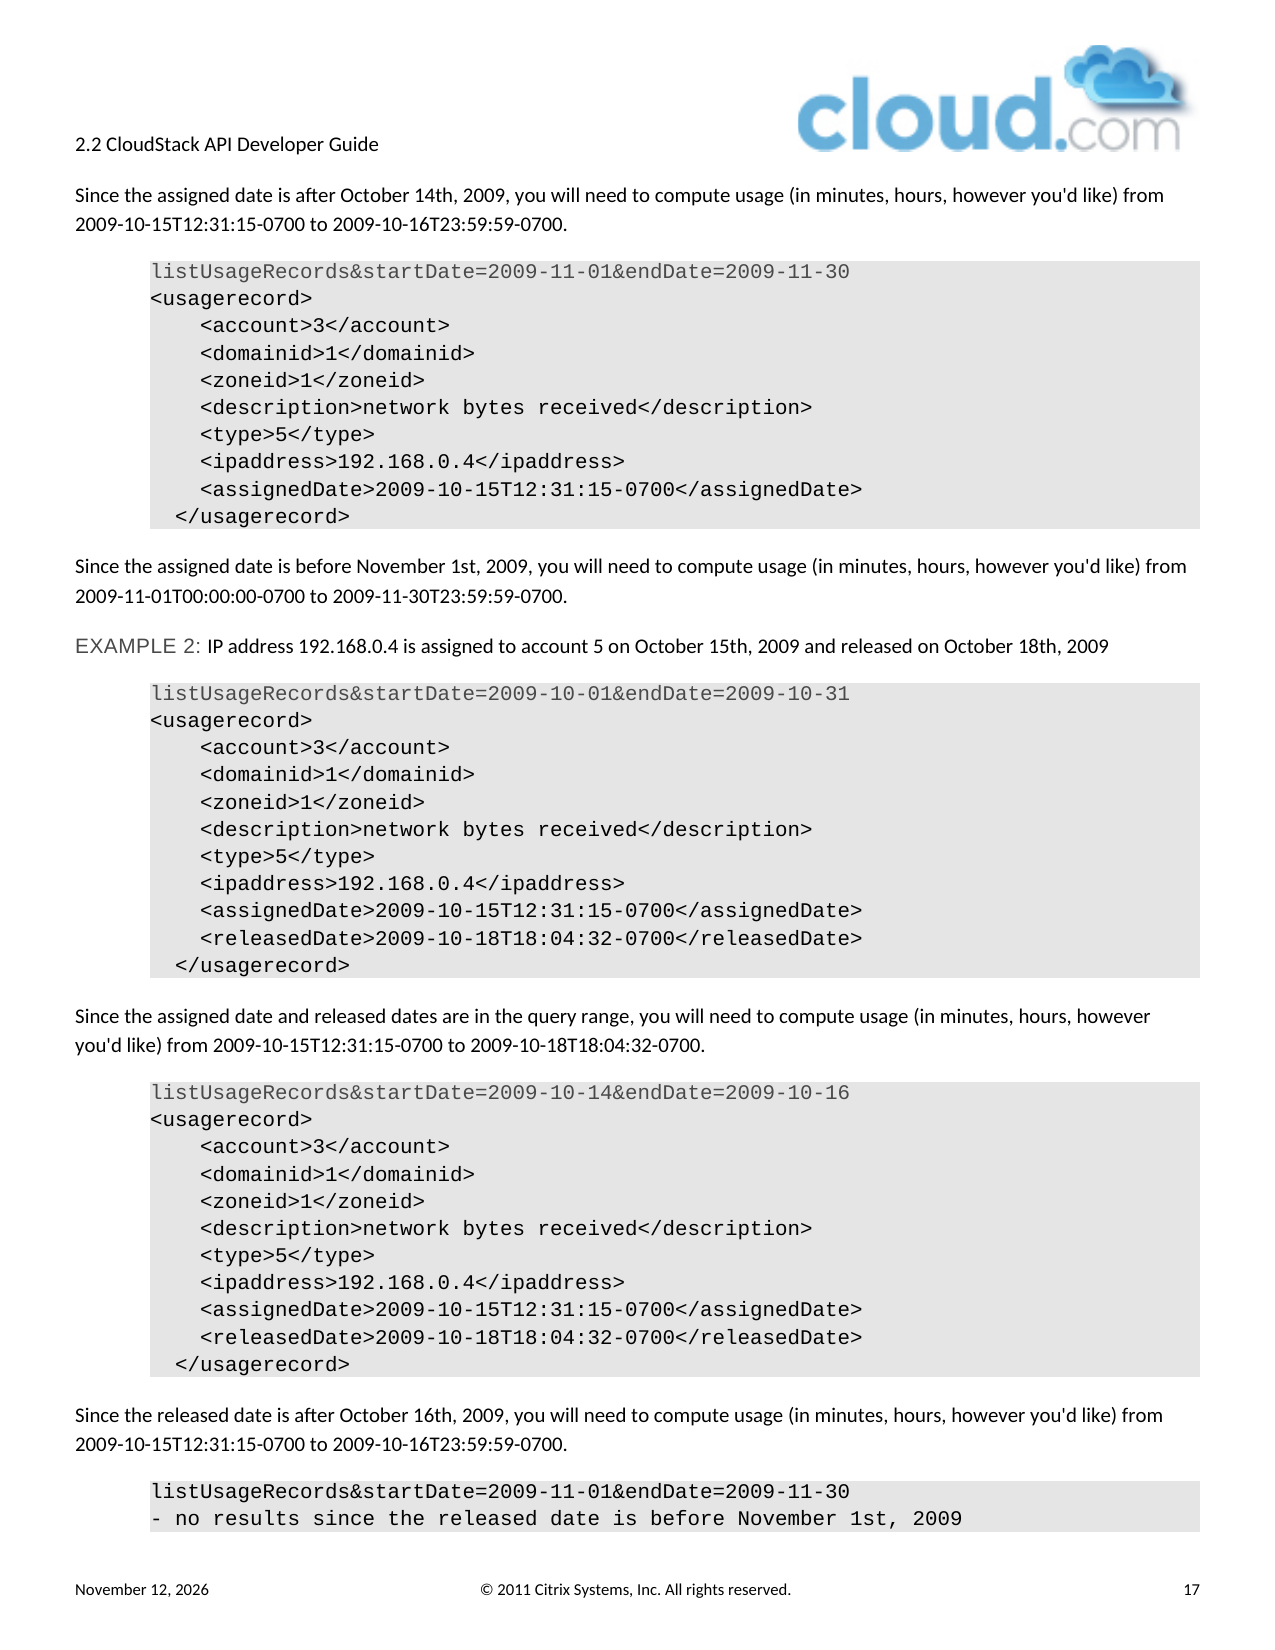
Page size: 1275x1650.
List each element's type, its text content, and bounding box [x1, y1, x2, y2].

text <account>3</account> [150, 315, 1200, 339]
text <type>5</type> [150, 846, 1200, 870]
text <type>5</type> [150, 424, 1200, 448]
text <description>network bytes received</description> [150, 397, 1200, 421]
text <zoneid>1</zoneid> [150, 792, 1200, 815]
text <description>network bytes received</description> [150, 1218, 1200, 1242]
text Since the released date is after October 16th, 2009, you will need to compute usage (in minutes, hours, however you'd like) from 2009-10-15T12:31:15-0700 to 2009-10-16T23:59:59-0700. [75, 1402, 1200, 1456]
text <description>network bytes received</description> [150, 819, 1200, 842]
text listUsageRecords&startDate=2009-11-01&endDate=2009-11-30 [150, 261, 1200, 285]
text <releasedDate>2009-10-18T18:04:32-0700</releasedDate> [150, 1327, 1200, 1350]
text <ipaddress>192.168.0.4</ipaddress> [150, 1272, 1200, 1296]
text </usagerecord> [150, 955, 1200, 978]
text listUsageRecords&startDate=2009-11-01&endDate=2009-11-30 [150, 1481, 1200, 1505]
text <ipaddress>192.168.0.4</ipaddress> [150, 873, 1200, 897]
text <usagerecord> [150, 710, 1200, 734]
text <domainid>1</domainid> [150, 764, 1200, 788]
text <assignedDate>2009-10-15T12:31:15-0700</assignedDate> [150, 478, 1200, 502]
text <ipaddress>192.168.0.4</ipaddress> [150, 451, 1200, 475]
text <zoneid>1</zoneid> [150, 1191, 1200, 1214]
text Since the assigned date is before November 1st, 2009, you will need to compute usage (in minutes, hours, however you'd like) from 2009-11-01T00:00:00-0700 to 2009-11-30T23:59:59-0700. [75, 554, 1200, 608]
text <type>5</type> [150, 1245, 1200, 1269]
text <domainid>1</domainid> [150, 1163, 1200, 1187]
text <zoneid>1</zoneid> [150, 370, 1200, 393]
text </usagerecord> [150, 506, 1200, 529]
text <assignedDate>2009-10-15T12:31:15-0700</assignedDate> [150, 900, 1200, 924]
text listUsageRecords&startDate=2009-10-14&endDate=2009-10-16 [150, 1082, 1200, 1106]
text - no results since the released date is before November 1st, 2009 [150, 1508, 1200, 1532]
text <releasedDate>2009-10-18T18:04:32-0700</releasedDate> [150, 928, 1200, 951]
text <usagerecord> [150, 288, 1200, 312]
text </usagerecord> [150, 1354, 1200, 1377]
text <account>3</account> [150, 1136, 1200, 1160]
text <assignedDate>2009-10-15T12:31:15-0700</assignedDate> [150, 1299, 1200, 1323]
text <domainid>1</domainid> [150, 343, 1200, 366]
text <account>3</account> [150, 737, 1200, 761]
text Since the assigned date and released dates are in the query range, you will need to compute usage (in minutes, hours, however you'd like) from 2009-10-15T12:31:15-0700 to 2009-10-18T18:04:32-0700. [75, 1003, 1200, 1057]
text Since the assigned date is after October 14th, 2009, you will need to compute usage (in minutes, hours, however you'd like) from 2009-10-15T12:31:15-0700 to 2009-10-16T23:59:59-0700. [75, 182, 1200, 236]
text Example 2: IP address 192.168.0.4 is assigned to account 5 on October 15th, 2009 and released on October 18th, 2009 [75, 633, 1200, 658]
text listUsageRecords&startDate=2009-10-01&endDate=2009-10-31 [150, 683, 1200, 707]
text <usagerecord> [150, 1109, 1200, 1133]
picture [797, 45, 1200, 152]
